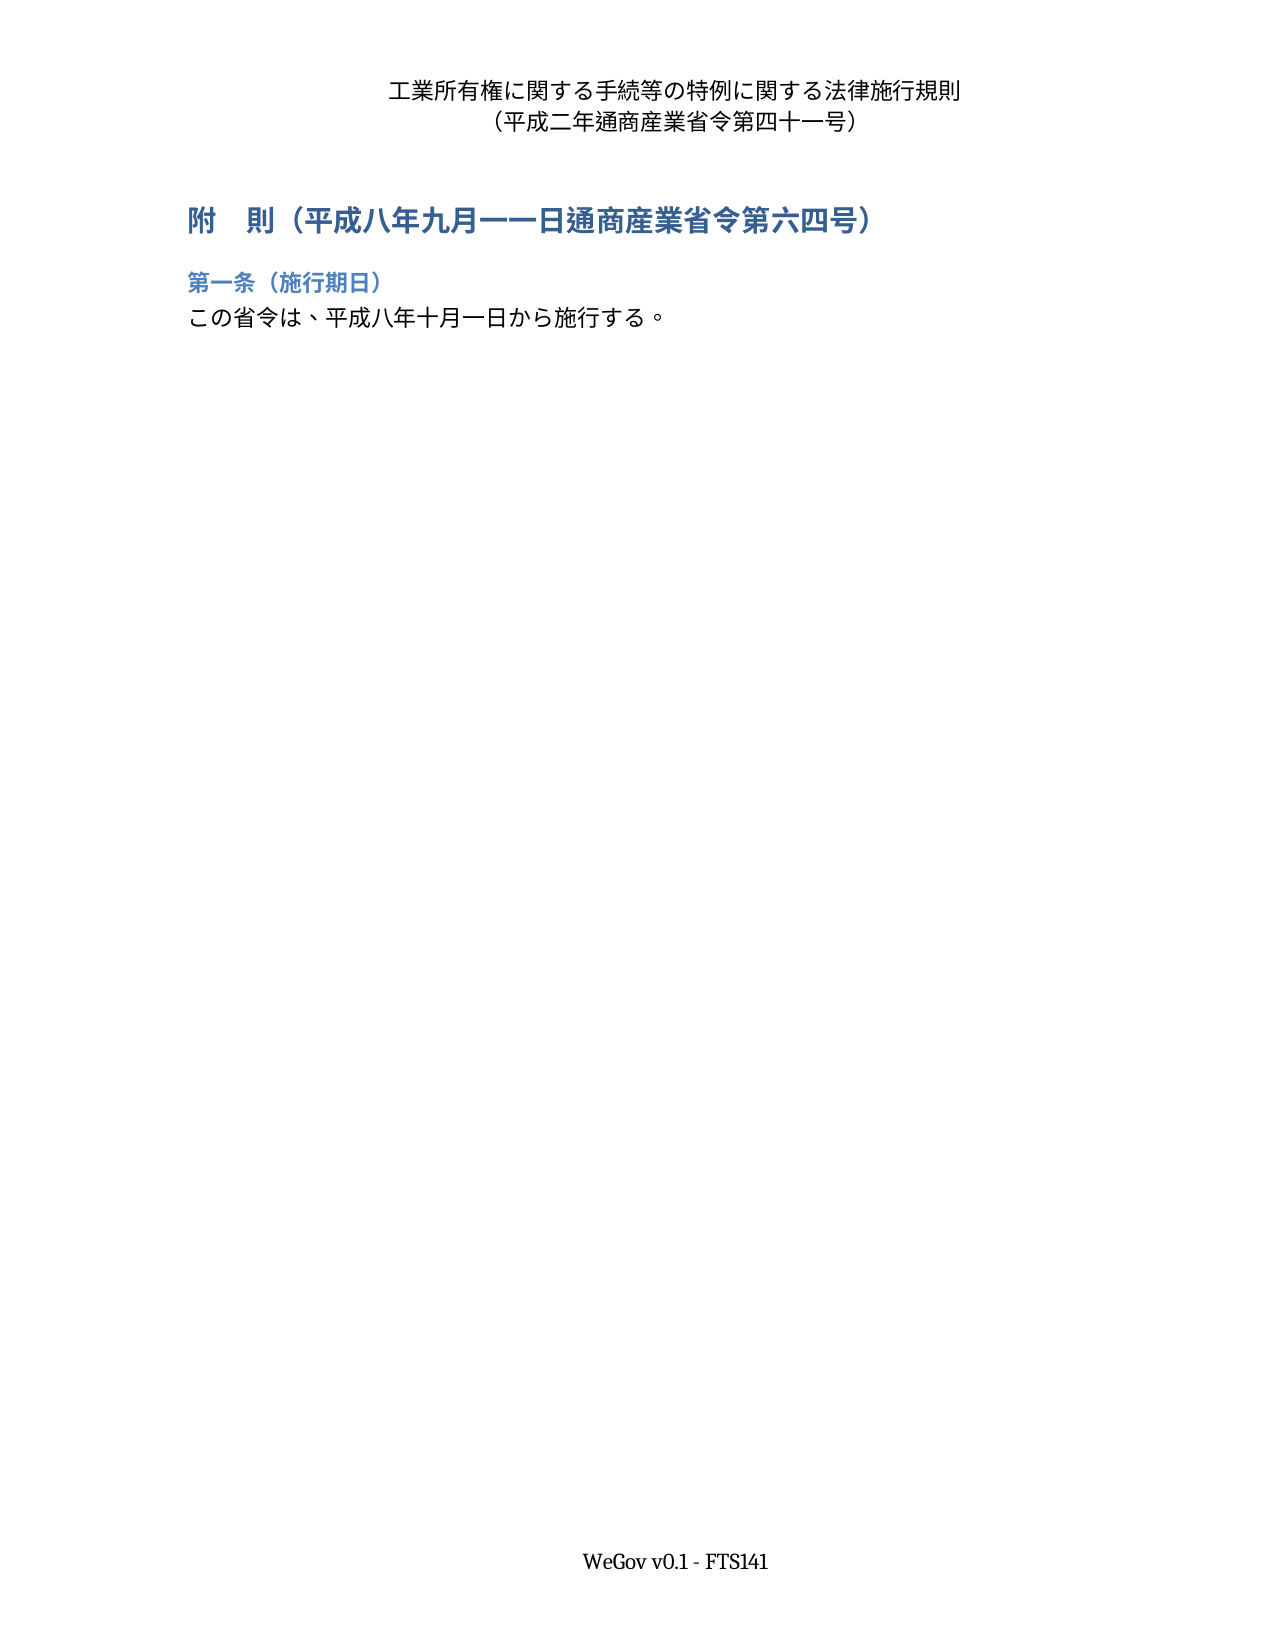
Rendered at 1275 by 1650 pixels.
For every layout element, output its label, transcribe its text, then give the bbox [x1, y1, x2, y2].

subtitle 第一条（施行期日） [187, 266, 1087, 298]
subtitle 附 則（平成八年九月一一日通商産業省令第六四号） [187, 200, 1087, 240]
text この省令は、平成八年十月一日から施行する。 [187, 302, 1087, 334]
